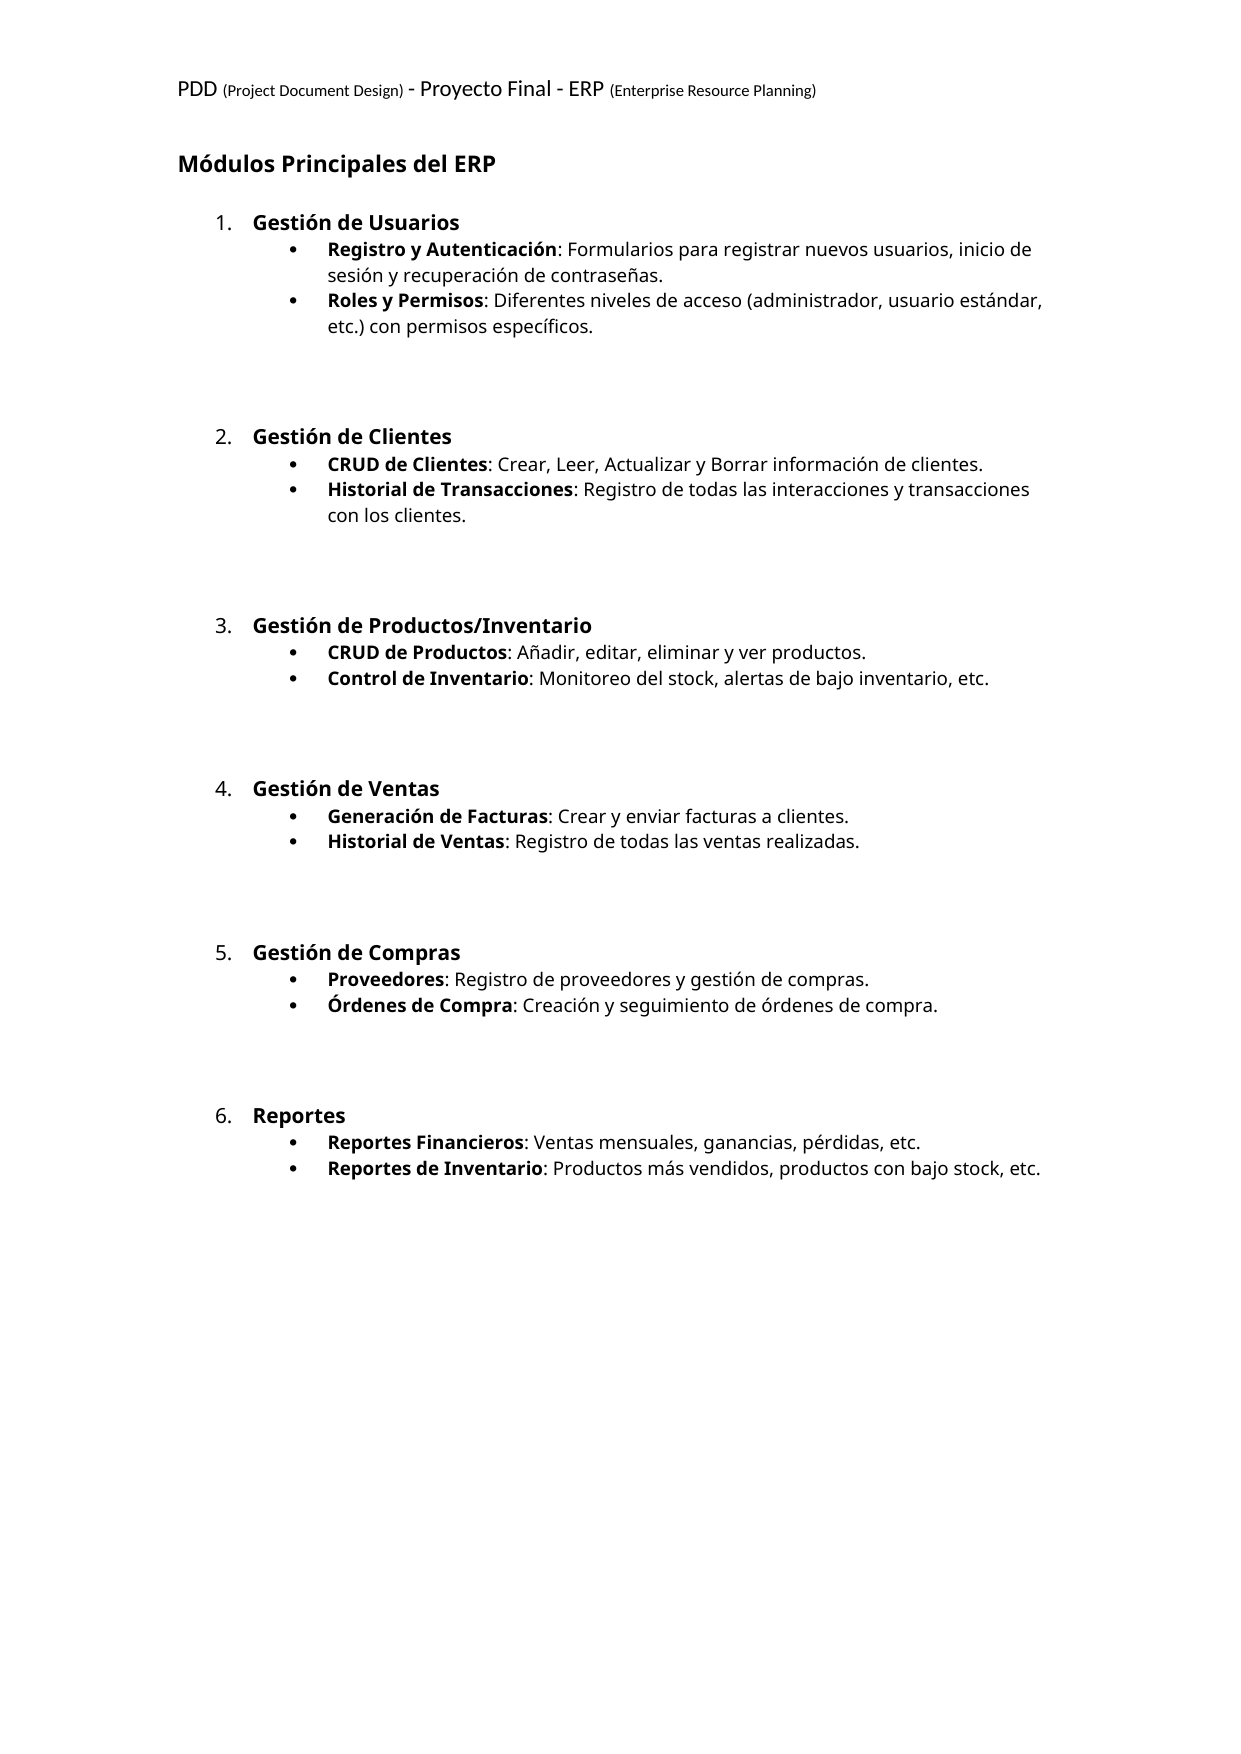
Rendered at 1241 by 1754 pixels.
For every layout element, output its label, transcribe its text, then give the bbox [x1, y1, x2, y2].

list Control de Inventario: Monitoreo del stock, alertas de bajo inventario, etc. [290, 665, 1063, 691]
list Reportes de Inventario: Productos más vendidos, productos con bajo stock, etc. [290, 1155, 1063, 1181]
list Gestión de Usuarios [215, 208, 1063, 236]
list Historial de Transacciones: Registro de todas las interacciones y transacciones con los clientes. [290, 476, 1063, 527]
list Órdenes de Compra: Creación y seguimiento de órdenes de compra. [290, 992, 1063, 1017]
list Gestión de Ventas [215, 774, 1063, 803]
list Reportes Financieros: Ventas mensuales, ganancias, pérdidas, etc. [290, 1130, 1063, 1155]
list CRUD de Productos: Añadir, editar, eliminar y ver productos. [290, 640, 1063, 665]
text Módulos Principales del ERP [177, 148, 1063, 179]
list Registro y Autenticación: Formularios para registrar nuevos usuarios, inicio de sesión y recuperación de contraseñas. [290, 236, 1063, 287]
list Roles y Permisos: Diferentes niveles de acceso (administrador, usuario estándar, etc.) con permisos específicos. [290, 287, 1063, 338]
list Gestión de Productos/Inventario [215, 611, 1063, 640]
list Generación de Facturas: Crear y enviar facturas a clientes. [290, 803, 1063, 828]
list Historial de Ventas: Registro de todas las ventas realizadas. [290, 828, 1063, 854]
list Proveedores: Registro de proveedores y gestión de compras. [290, 966, 1063, 992]
list CRUD de Clientes: Crear, Leer, Actualizar y Borrar información de clientes. [290, 451, 1063, 476]
list Reportes [215, 1101, 1063, 1130]
list Gestión de Clientes [215, 422, 1063, 451]
list Gestión de Compras [215, 938, 1063, 966]
